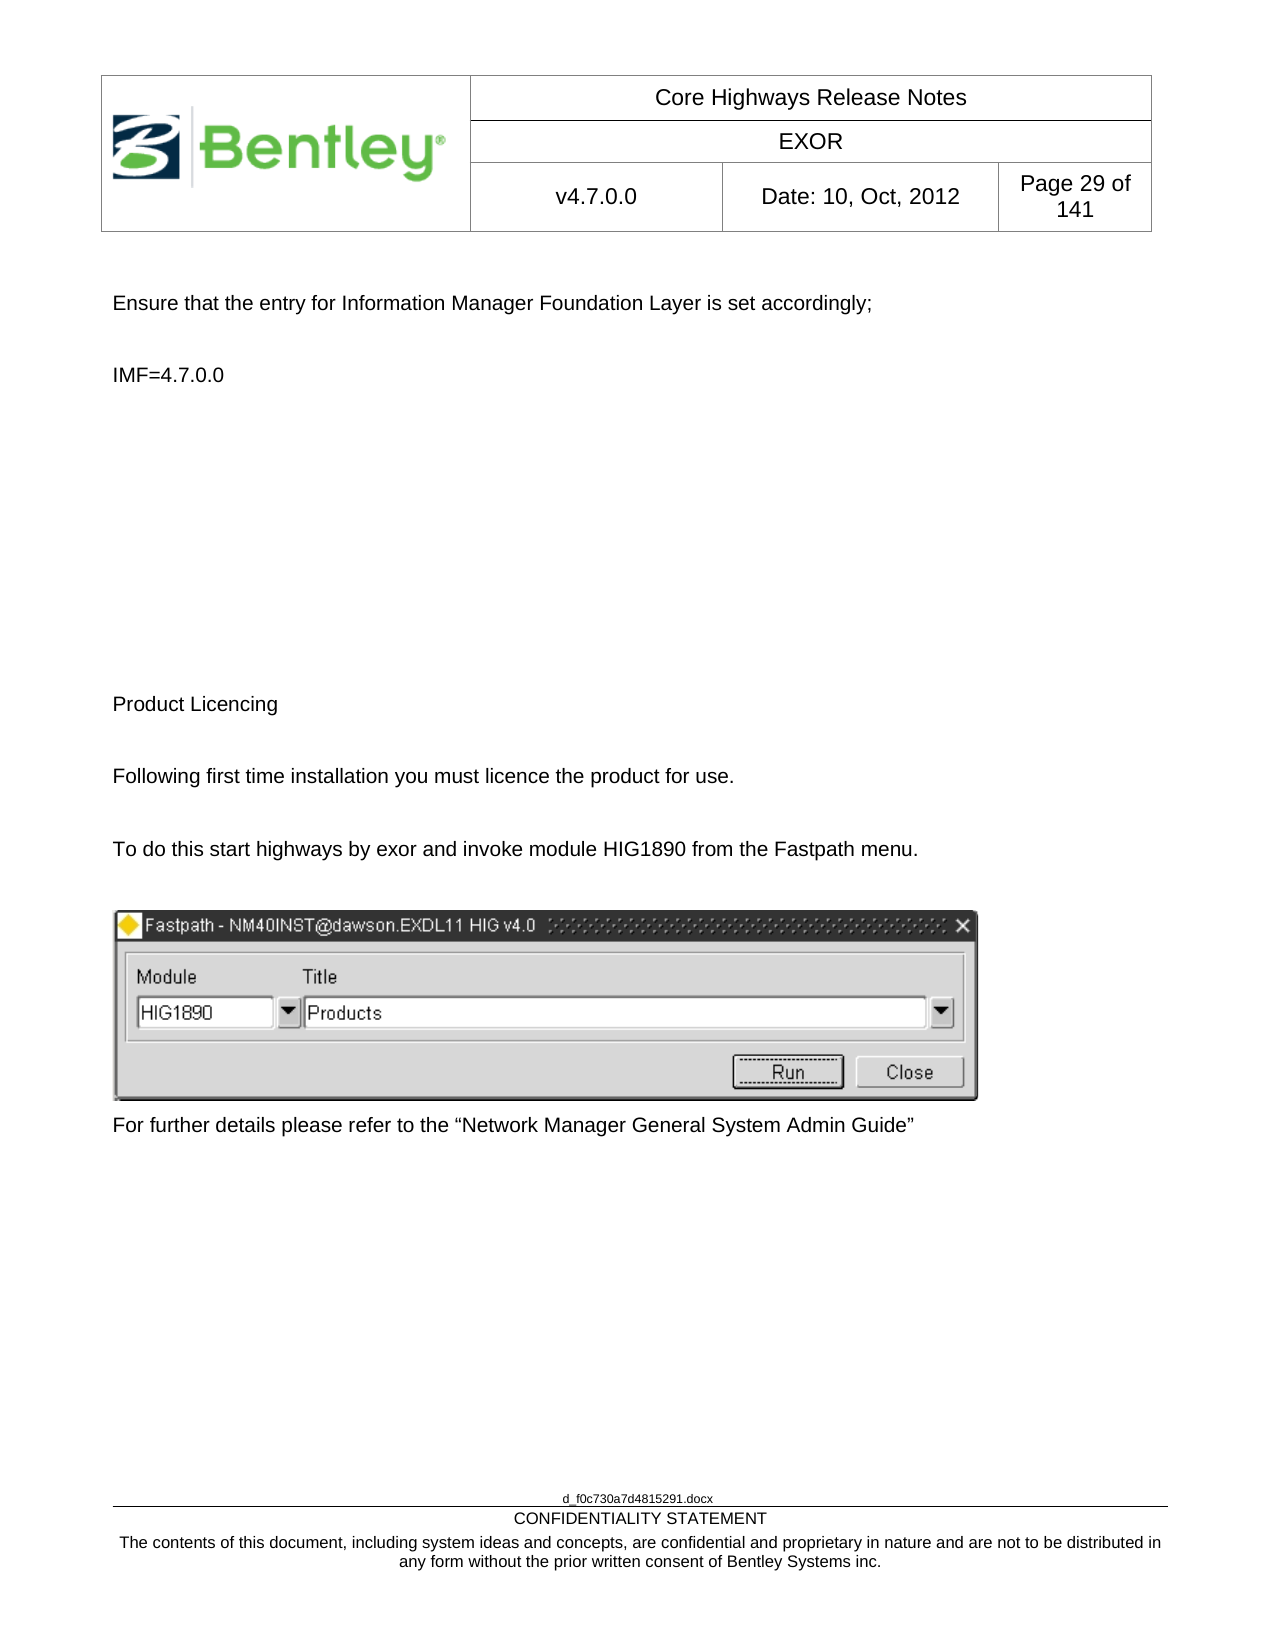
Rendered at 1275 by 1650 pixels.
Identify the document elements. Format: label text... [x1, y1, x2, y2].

text For further details please refer to the “Network Manager General System Admin Guide” [112, 1113, 1162, 1137]
picture [112, 106, 446, 188]
text To do this start highways by exor and invoke module HIG1890 from the Fastpath menu. [112, 837, 1162, 861]
text IMF=4.7.0.0 [112, 363, 1162, 387]
text Ensure that the entry for Information Manager Foundation Layer is set accordingly; [112, 290, 1162, 314]
picture [112, 910, 979, 1101]
text Product Licencing [112, 691, 1162, 715]
text Following first time installation you must licence the product for use. [112, 764, 1162, 788]
